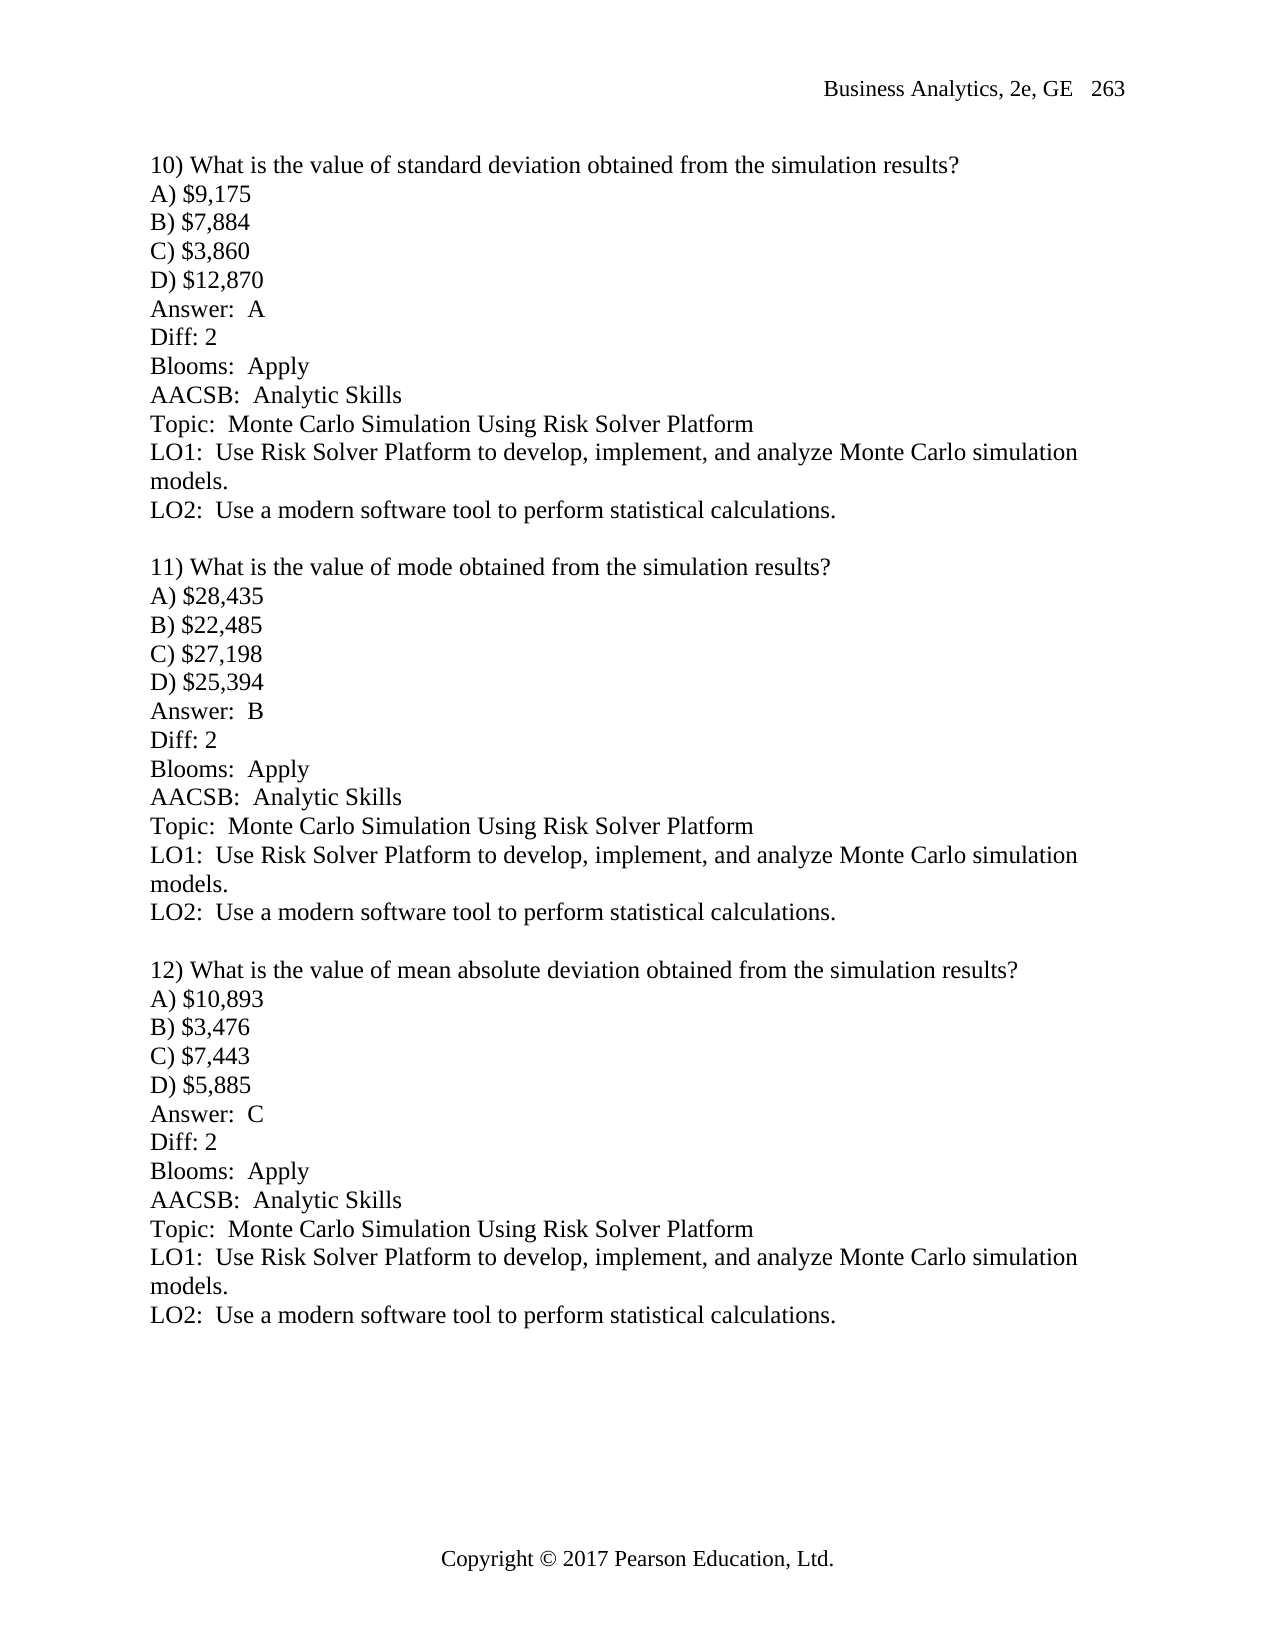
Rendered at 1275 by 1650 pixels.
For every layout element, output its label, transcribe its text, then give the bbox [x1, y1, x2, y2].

text 11) What is the value of mode obtained from the simulation results? [150, 552, 1125, 581]
text Blooms: Apply [150, 1156, 1125, 1185]
text 10) What is the value of standard deviation obtained from the simulation results? [150, 150, 1125, 179]
text D) $12,870 [150, 265, 1125, 294]
text Blooms: Apply [150, 754, 1125, 782]
text Answer: B [150, 696, 1125, 725]
text Answer: A [150, 294, 1125, 322]
text B) $7,884 [150, 207, 1125, 236]
text Topic: Monte Carlo Simulation Using Risk Solver Platform [150, 1214, 1125, 1242]
text Diff: 2 [150, 1127, 1125, 1156]
text A) $10,893 [150, 984, 1125, 1012]
text C) $7,443 [150, 1041, 1125, 1070]
text LO1: Use Risk Solver Platform to develop, implement, and analyze Monte Carlo simulation models. [150, 437, 1125, 495]
text Diff: 2 [150, 322, 1125, 351]
text Topic: Monte Carlo Simulation Using Risk Solver Platform [150, 409, 1125, 437]
text LO2: Use a modern software tool to perform statistical calculations. [150, 495, 1125, 524]
text A) $28,435 [150, 581, 1125, 610]
text Blooms: Apply [150, 351, 1125, 380]
text LO2: Use a modern software tool to perform statistical calculations. [150, 1300, 1125, 1329]
text B) $3,476 [150, 1012, 1125, 1041]
text Answer: C [150, 1099, 1125, 1127]
text AACSB: Analytic Skills [150, 380, 1125, 409]
text 12) What is the value of mean absolute deviation obtained from the simulation results? [150, 955, 1125, 984]
text AACSB: Analytic Skills [150, 1185, 1125, 1214]
text D) $25,394 [150, 667, 1125, 696]
text Topic: Monte Carlo Simulation Using Risk Solver Platform [150, 811, 1125, 840]
text D) $5,885 [150, 1070, 1125, 1099]
text AACSB: Analytic Skills [150, 782, 1125, 811]
text LO2: Use a modern software tool to perform statistical calculations. [150, 897, 1125, 926]
text B) $22,485 [150, 610, 1125, 639]
text A) $9,175 [150, 179, 1125, 207]
text Diff: 2 [150, 725, 1125, 754]
text LO1: Use Risk Solver Platform to develop, implement, and analyze Monte Carlo simulation models. [150, 840, 1125, 897]
text C) $3,860 [150, 236, 1125, 265]
text LO1: Use Risk Solver Platform to develop, implement, and analyze Monte Carlo simulation models. [150, 1242, 1125, 1300]
text C) $27,198 [150, 639, 1125, 667]
